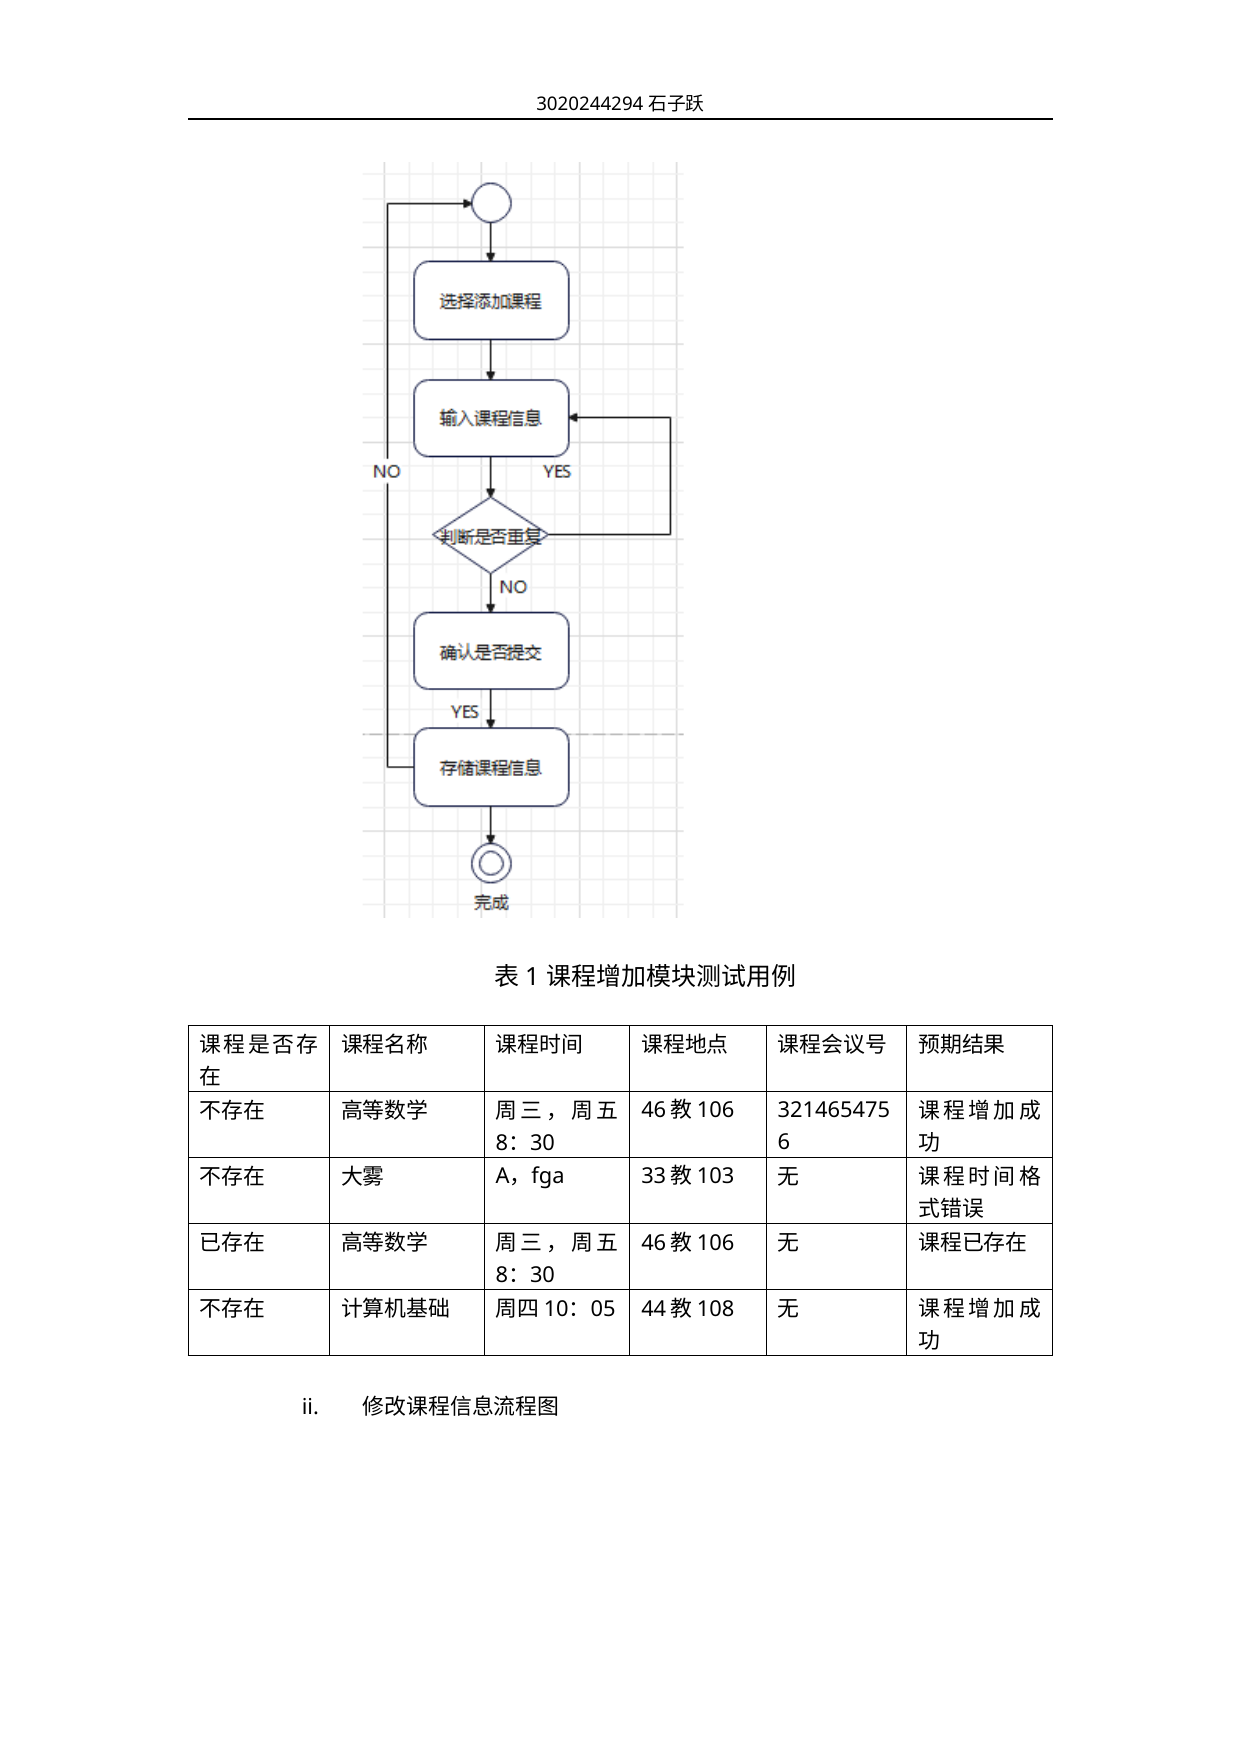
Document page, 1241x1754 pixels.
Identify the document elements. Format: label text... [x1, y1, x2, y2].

table_cell 46教106 [630, 1224, 766, 1289]
table_cell 已存在 [189, 1224, 329, 1289]
table_header 课程时间 [485, 1026, 629, 1091]
table_cell 课程增加成功 [907, 1092, 1052, 1157]
table_cell 课程时间格式错误 [907, 1158, 1052, 1223]
table_cell 44教108 [630, 1290, 766, 1355]
table_cell 3214654756 [767, 1092, 906, 1157]
table_cell 不存在 [189, 1290, 329, 1355]
table_cell A，fga [485, 1158, 629, 1223]
table_cell 周四10：05 [485, 1290, 629, 1355]
table_cell 46教106 [630, 1092, 766, 1157]
table_cell 无 [767, 1224, 906, 1289]
table_header 课程地点 [630, 1026, 766, 1091]
table_cell 周三，周五8：30 [485, 1092, 629, 1157]
table_cell 无 [767, 1290, 906, 1355]
table_header 课程会议号 [767, 1026, 906, 1091]
table_cell 无 [767, 1158, 906, 1223]
table_cell 周三，周五8：30 [485, 1224, 629, 1289]
table_header 预期结果 [907, 1026, 1052, 1091]
table_cell 不存在 [189, 1158, 329, 1223]
table_header 课程名称 [330, 1026, 484, 1091]
table_cell 高等数学 [330, 1224, 484, 1289]
table_cell 高等数学 [330, 1092, 484, 1157]
text 表 1 课程增加模块测试用例 [187, 942, 1053, 1007]
table_cell 33教103 [630, 1158, 766, 1223]
table_cell 不存在 [189, 1092, 329, 1157]
table_cell 课程增加成功 [907, 1290, 1052, 1355]
table_cell 计算机基础 [330, 1290, 484, 1355]
table_cell 课程已存在 [907, 1224, 1052, 1289]
table_header 课程是否存在 [189, 1026, 329, 1091]
list 修改课程信息流程图 [319, 1389, 1053, 1421]
table_cell 大雾 [330, 1158, 484, 1223]
picture [362, 162, 684, 918]
